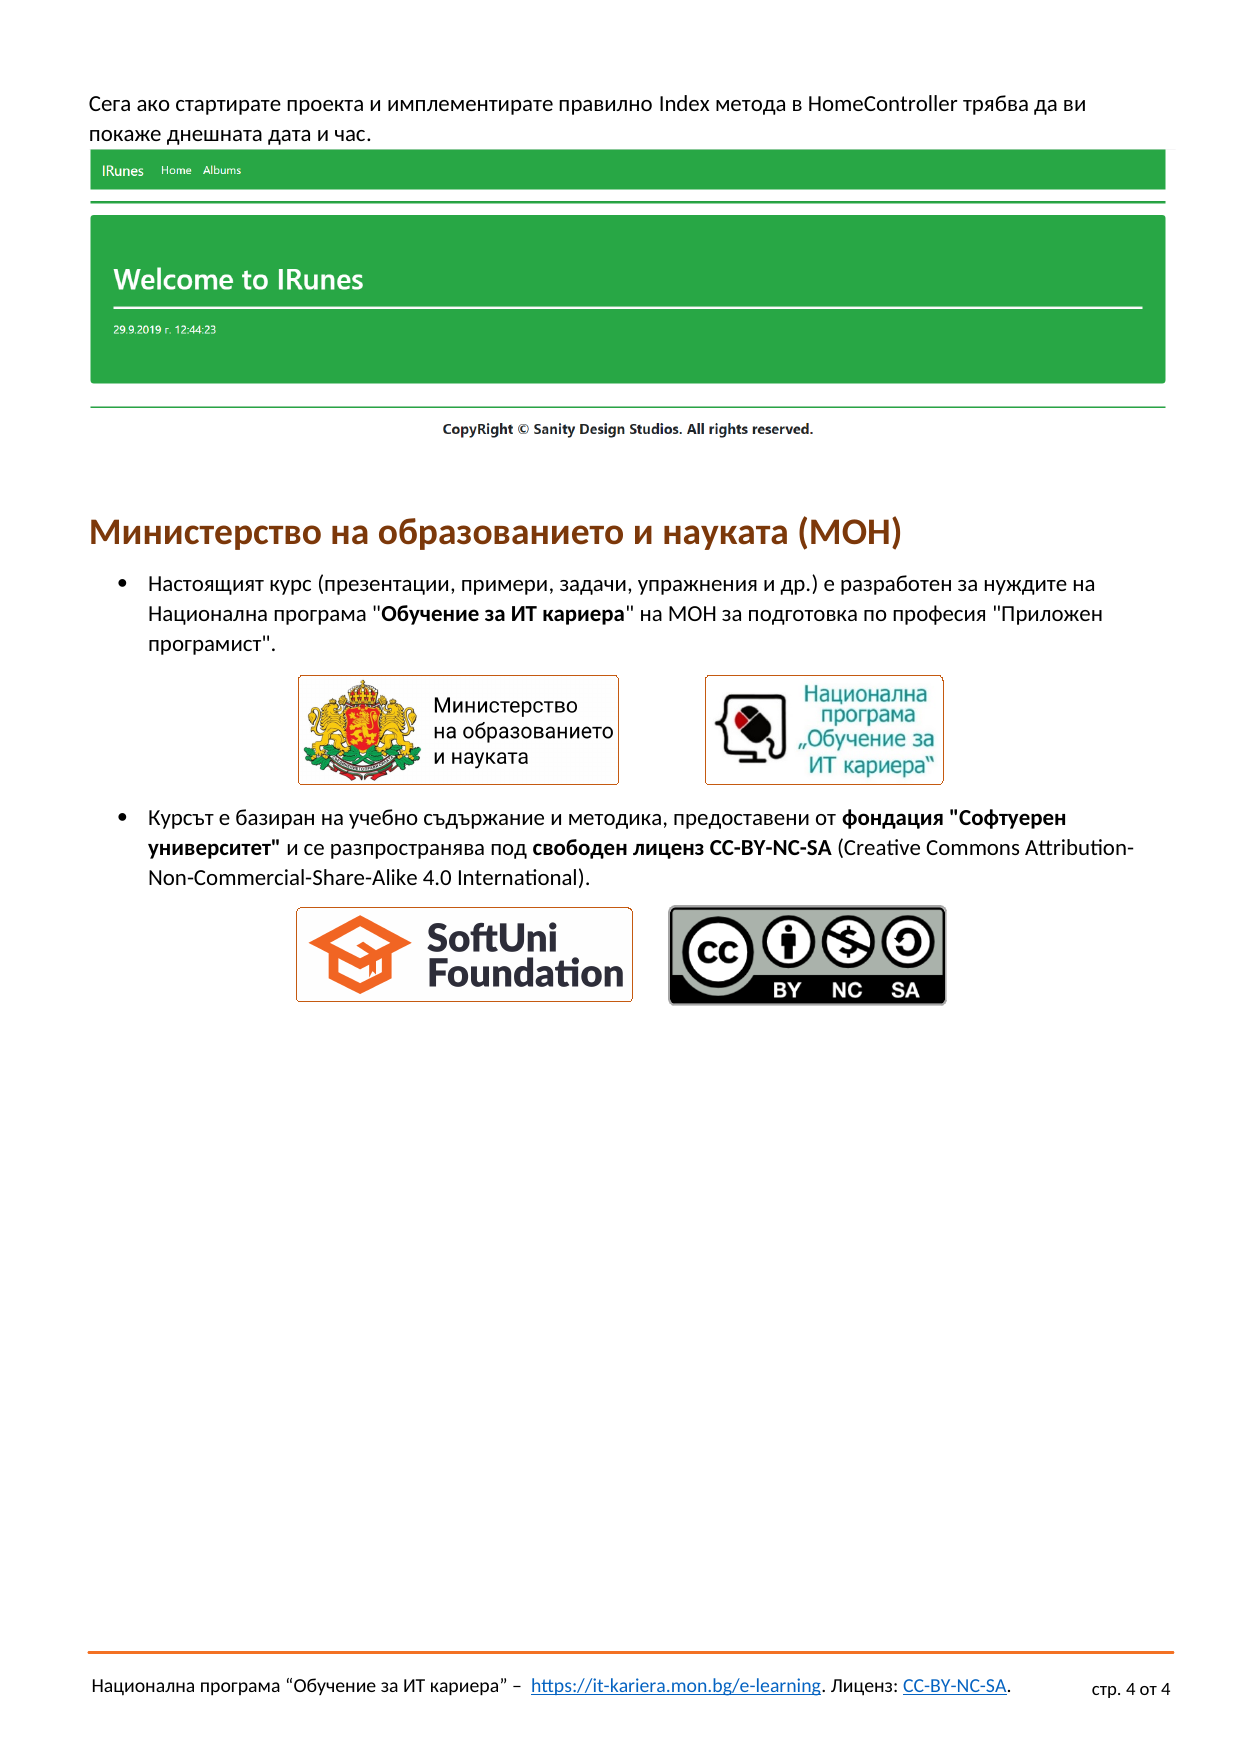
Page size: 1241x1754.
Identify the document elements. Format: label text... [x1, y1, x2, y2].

picture [668, 905, 947, 1006]
list Курсът е базиран на учебно съдържание и методика, предоставени от фондация "Софтуерен университет" и се разпространява под свободен лиценз CC-BY-NC-SA (Creative Commons Attribution-Non-Commercial-Share-Alike 4.0 International). [118, 803, 1152, 891]
subtitle Министерство на образованието и науката (МОН) [89, 508, 1152, 554]
picture [296, 907, 633, 1001]
list Настоящият курс (презентации, примери, задачи, упражнения и др.) е разработен за нуждите на Национална програма "Обучение за ИТ кариера" на МОН за подготовка по професия "Приложен програмист". [118, 569, 1152, 658]
picture [88, 149, 1176, 486]
picture [706, 676, 943, 784]
picture [299, 676, 619, 784]
text Сега ако стартирате проекта и имплементирате правилно Index метода в HomeController трябва да ви покаже днешната дата и час. [89, 89, 1152, 149]
